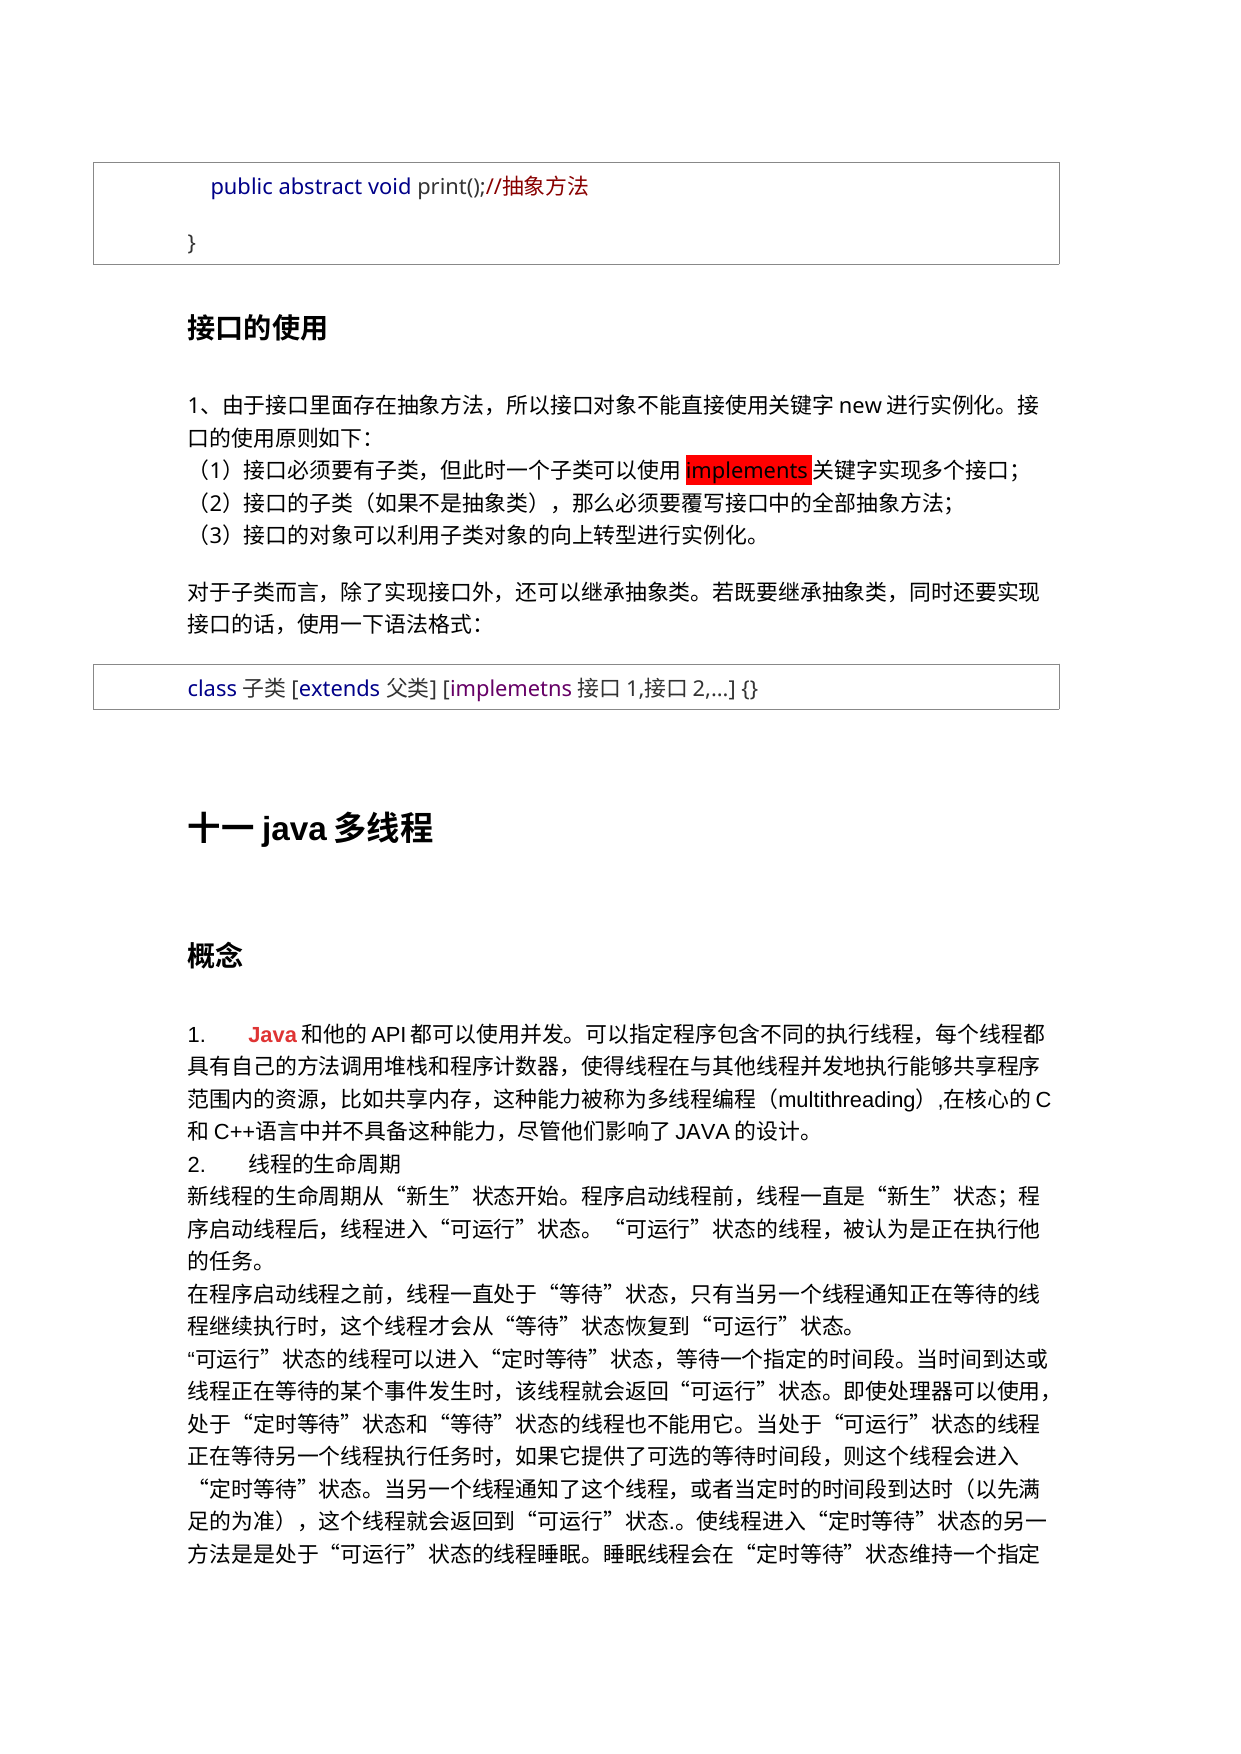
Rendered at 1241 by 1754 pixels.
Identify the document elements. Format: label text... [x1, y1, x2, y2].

subtitle 概念 [187, 922, 1053, 987]
text } [94, 218, 1059, 264]
text 1、由于接口里面存在抽象方法，所以接口对象不能直接使用关键字new进行实例化。接口的使用原则如下： （1）接口必须要有子类，但此时一个子类可以使用implements关键字实现多个接口； （2）接口的子类（如果不是抽象类），那么必须要覆写接口中的全部抽象方法； （3）接口的对象可以利用子类对象的向上转型进行实例化。 [187, 388, 1053, 550]
subtitle 十一 java多线程 [187, 793, 1053, 858]
text 对于子类而言，除了实现接口外，还可以继承抽象类。若既要继承抽象类，同时还要实现接口的话，使用一下语法格式： [187, 574, 1053, 639]
text 1. Java和他的API都可以使用并发。可以指定程序包含不同的执行线程，每个线程都具有自己的方法调用堆栈和程序计数器，使得线程在与其他线程并发地执行能够共享程序范围内的资源，比如共享内存，这种能力被称为多线程编程（multithreading）,在核心的C和C++语言中并不具备这种能力，尽管他们影响了JAVA的设计。 [187, 1016, 1053, 1146]
text 在程序启动线程之前，线程一直处于“等待”状态，只有当另一个线程通知正在等待的线程继续执行时，这个线程才会从“等待”状态恢复到“可运行”状态。 [187, 1276, 1053, 1341]
text public abstract void print();//抽象方法 [94, 163, 1059, 201]
text class 子类 [extends 父类] [implemetns 接口1,接口2,...] {} [94, 665, 1059, 709]
text 2. 线程的生命周期 [187, 1146, 1053, 1179]
text 新线程的生命周期从“新生”状态开始。程序启动线程前，线程一直是“新生”状态；程序启动线程后，线程进入“可运行”状态。“可运行”状态的线程，被认为是正在执行他的任务。 [187, 1179, 1053, 1276]
subtitle 接口的使用 [187, 294, 1053, 359]
